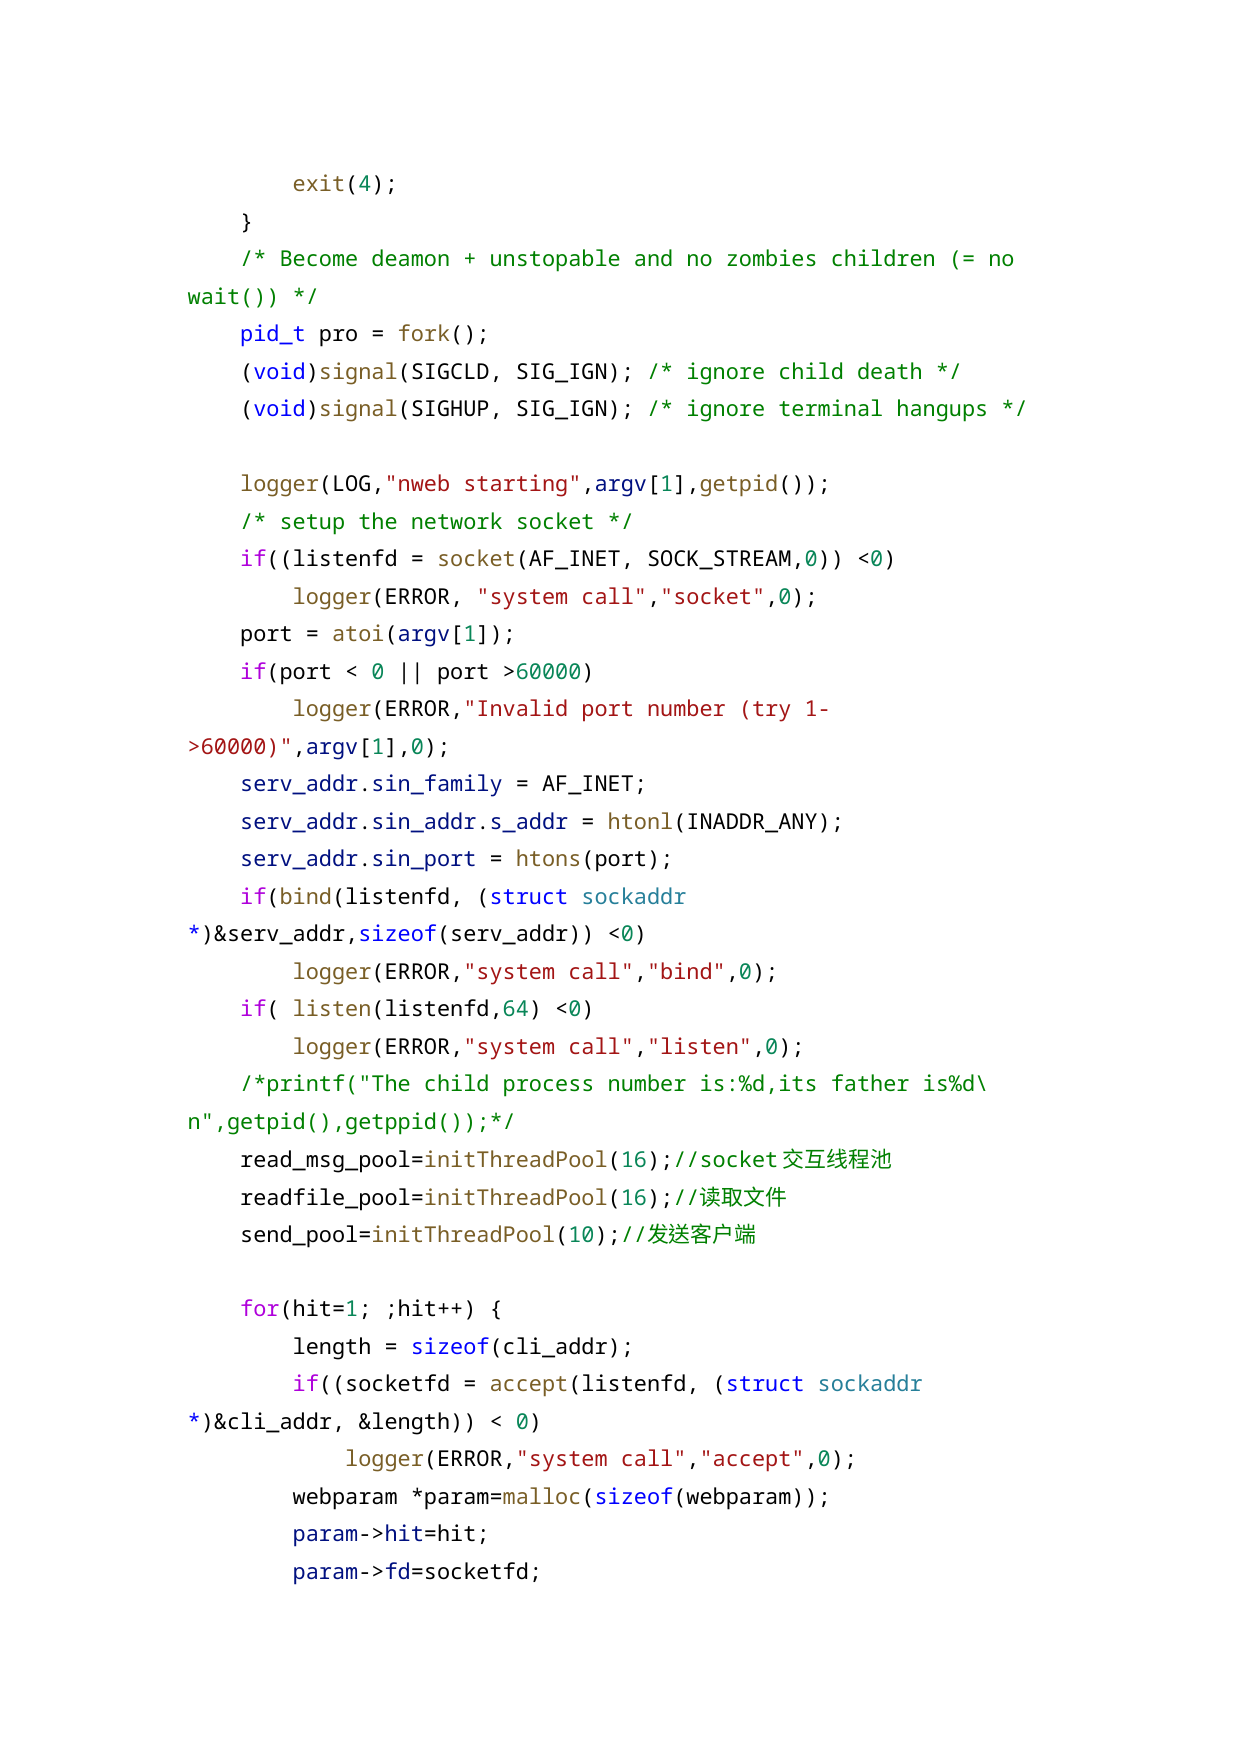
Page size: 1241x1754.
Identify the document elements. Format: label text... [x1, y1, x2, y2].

text serv_addr.sin_port = htons(port); [187, 839, 1053, 877]
text for(hit=1; ;hit++) { [187, 1289, 1053, 1327]
text (void)signal(SIGHUP, SIG_IGN); /* ignore terminal hangups */ [187, 389, 1053, 427]
text param->hit=hit; [187, 1514, 1053, 1552]
text exit(4); [187, 164, 1053, 202]
text pid_t pro = fork(); [187, 314, 1053, 352]
text if((listenfd = socket(AF_INET, SOCK_STREAM,0)) <0) [187, 539, 1053, 577]
text /* setup the network socket */ [187, 502, 1053, 539]
text logger(LOG,"nweb starting",argv[1],getpid()); [187, 464, 1053, 502]
text read_msg_pool=initThreadPool(16);//socket交互线程池 [187, 1139, 1053, 1177]
text logger(ERROR,"system call","bind",0); [187, 952, 1053, 989]
text readfile_pool=initThreadPool(16);//读取文件 [187, 1177, 1053, 1214]
text if( listen(listenfd,64) <0) [187, 989, 1053, 1027]
text logger(ERROR,"system call","listen",0); [187, 1027, 1053, 1064]
text logger(ERROR, "system call","socket",0); [187, 577, 1053, 614]
text if((socketfd = accept(listenfd, (struct sockaddr *)&cli_addr, &length)) < 0) [187, 1364, 1053, 1439]
text /*printf("The child process number is:%d,its father is%d\n",getpid(),getppid());*/ [187, 1064, 1053, 1139]
text if(port < 0 || port >60000) [187, 652, 1053, 689]
text send_pool=initThreadPool(10);//发送客户端 [187, 1214, 1053, 1252]
text logger(ERROR,"Invalid port number (try 1->60000)",argv[1],0); [187, 689, 1053, 764]
text logger(ERROR,"system call","accept",0); [187, 1439, 1053, 1477]
text } [187, 202, 1053, 239]
text (void)signal(SIGCLD, SIG_IGN); /* ignore child death */ [187, 352, 1053, 389]
text param->fd=socketfd; [187, 1552, 1053, 1589]
text if(bind(listenfd, (struct sockaddr *)&serv_addr,sizeof(serv_addr)) <0) [187, 877, 1053, 952]
text webparam *param=malloc(sizeof(webparam)); [187, 1477, 1053, 1514]
text serv_addr.sin_family = AF_INET; [187, 764, 1053, 802]
text length = sizeof(cli_addr); [187, 1327, 1053, 1364]
text port = atoi(argv[1]); [187, 614, 1053, 652]
text /* Become deamon + unstopable and no zombies children (= no wait()) */ [187, 239, 1053, 314]
text serv_addr.sin_addr.s_addr = htonl(INADDR_ANY); [187, 802, 1053, 839]
